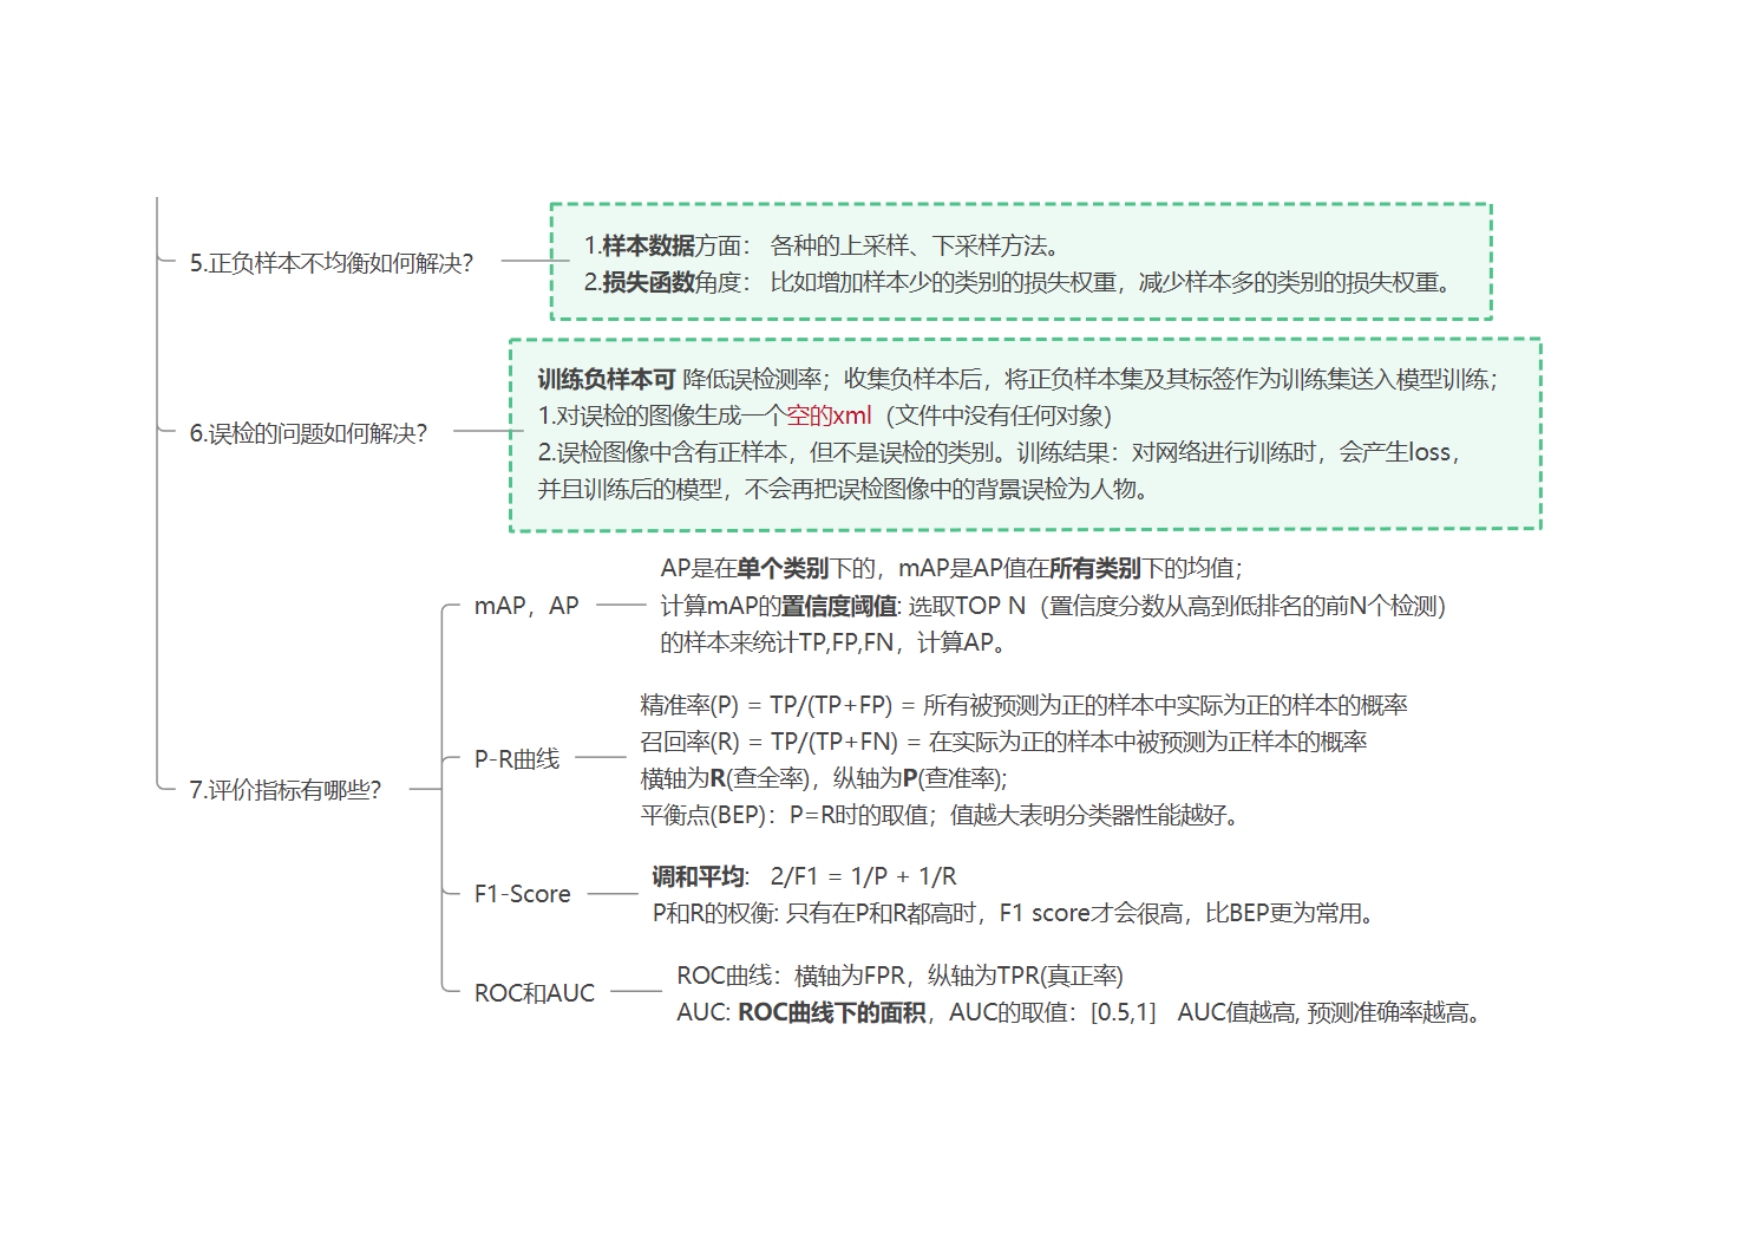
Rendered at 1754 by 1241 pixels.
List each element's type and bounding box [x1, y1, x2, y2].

picture [150, 197, 1544, 1030]
